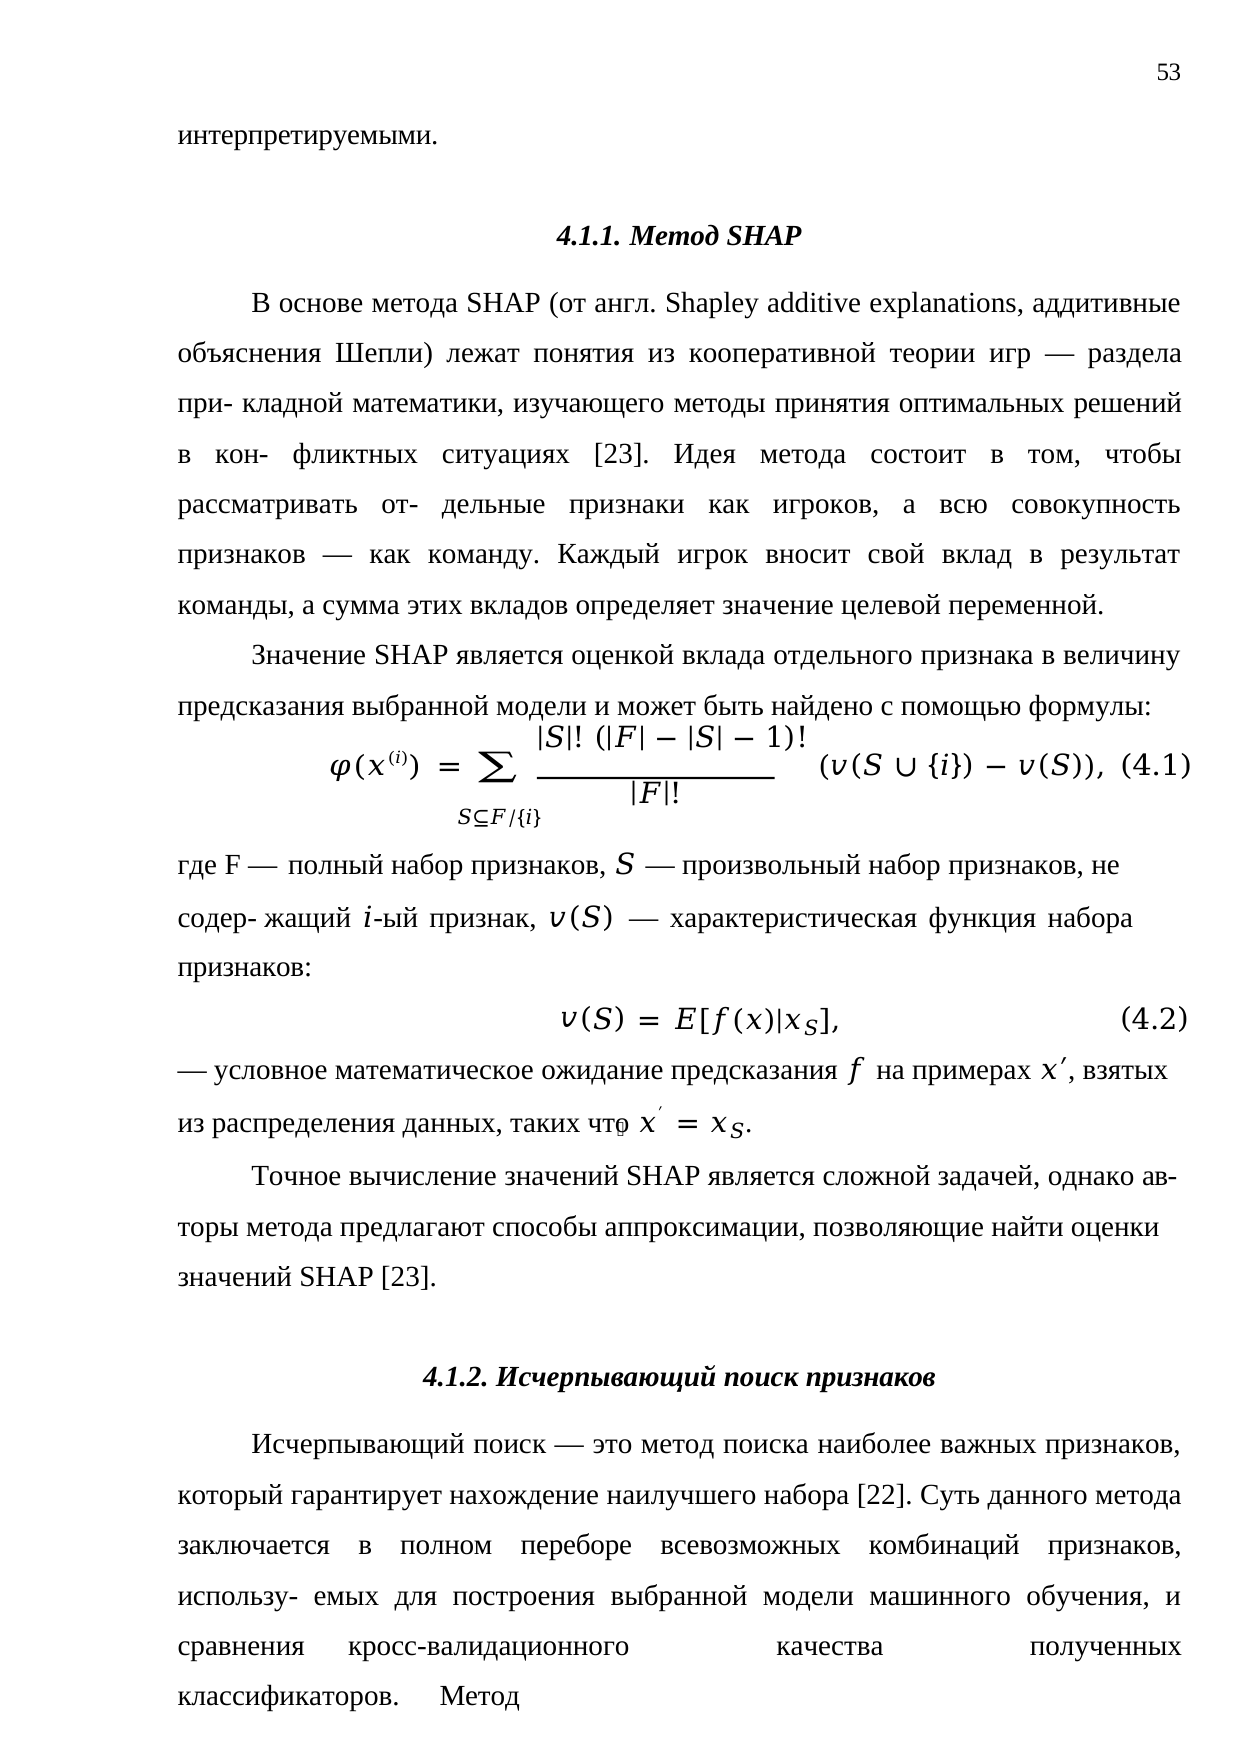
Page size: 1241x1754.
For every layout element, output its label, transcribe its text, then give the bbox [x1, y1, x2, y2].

text Значение SHAP является оценкой вклада отдельного признака в величину предсказания выбранной модели и может быть найдено с помощью формулы: [177, 637, 1182, 721]
subtitle Исчерпывающий поиск признаков [423, 1359, 1196, 1393]
text |𝐹|! [162, 785, 1149, 808]
text В основе метода SHAP (от англ. Shapley additive explanations, аддитивные объяснения Шепли) лежат понятия из кооперативной теории игр — раздела при- кладной математики, изучающего методы принятия оптимальных решений в кон- фликтных ситуациях [23]. Идея метода состоит в том, чтобы рассматривать от- дельные признаки как игроков, а всю совокупность признаков — как команду. Каждый игрок вносит свой вклад в результат команды, а сумма этих вкладов определяет значение целевой переменной. [177, 285, 1182, 620]
text Исчерпывающий поиск — это метод поиска наиболее важных признаков, который гарантирует нахождение наилучшего набора [22]. Суть данного метода заключается в полном переборе всевозможных комбинаций признаков, использу- емых для построения выбранной модели машинного обучения, и сравнения кросс-валидационного качества полученных классификаторов. Метод [177, 1427, 1182, 1712]
text 𝑣(𝑆) = 𝐸[𝑓(𝑥)|𝑥𝑆], (4.2) [559, 998, 1196, 1037]
text торы метода предлагают способы аппроксимации, позволяющие найти оценки значений SHAP [23]. [177, 1209, 1196, 1292]
text 𝜑(𝑥(𝑖)) = ∑ |𝑆|! (|𝐹| − |𝑆| − 1)! (𝑣(𝑆 ∪ {𝑖}) − 𝑣(𝑆)), (4.1) [328, 738, 1196, 785]
text Точное вычисление значений SHAP является сложной задачей, однако ав- [251, 1162, 1196, 1192]
text где F — полный набор признаков, 𝑆 — произвольный набор признаков, не содер- жащий 𝑖-ый признак, 𝑣(𝑆) — характеристическая функция набора признаков: [177, 845, 1196, 983]
text — условное математическое ожидание предсказания 𝑓 на примерах 𝑥′, взятых из распределения данных, таких что 𝑥′ = 𝑥𝑆. [177, 1050, 1196, 1143]
text интерпретируемыми. [177, 117, 1196, 151]
text 𝑆⊆𝐹/{𝑖} [456, 808, 1196, 828]
subtitle Метод SHAP [557, 218, 1196, 252]
